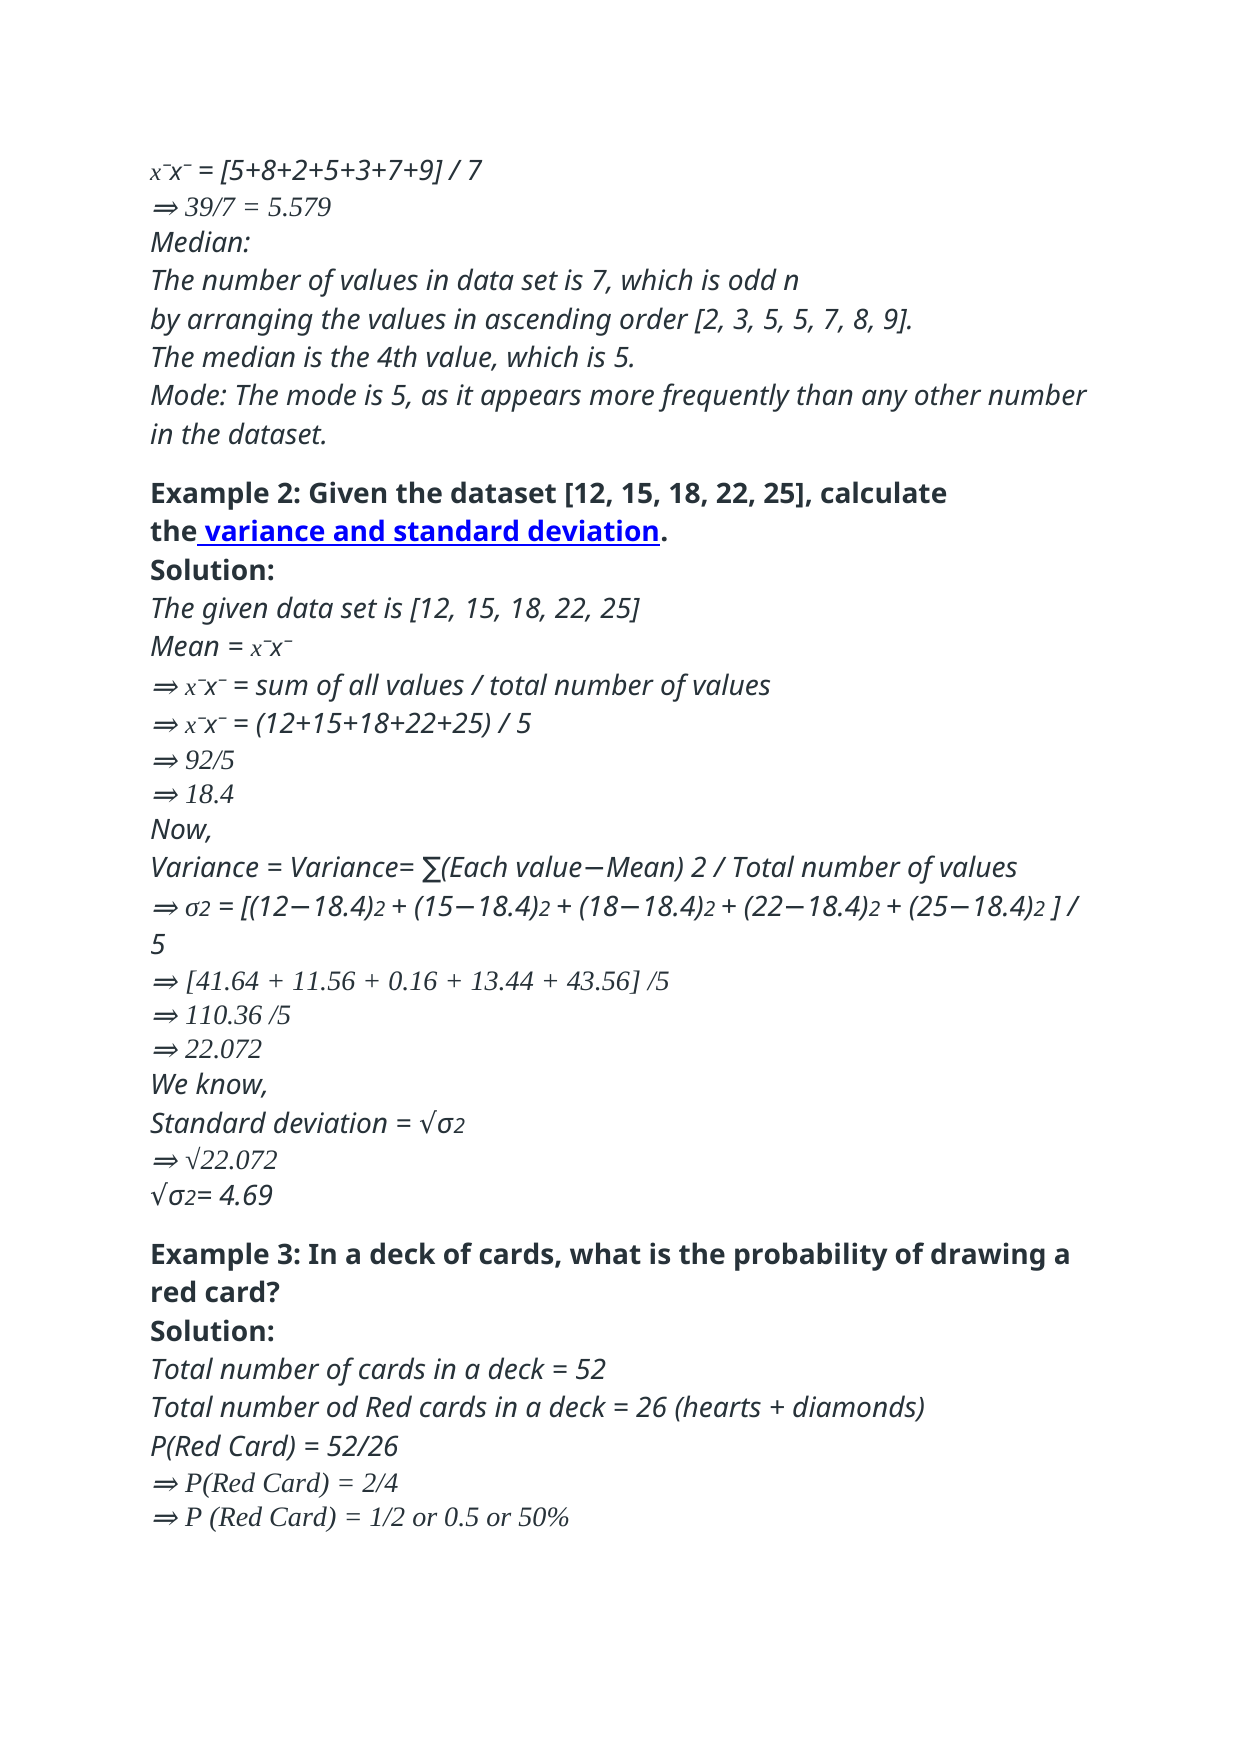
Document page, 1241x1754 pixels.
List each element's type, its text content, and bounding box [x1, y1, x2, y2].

text Solution: [150, 1311, 1090, 1349]
text ⇒ 39/7 = 5.579 [150, 188, 1090, 222]
text Total number of cards in a deck = 52 [150, 1349, 1090, 1388]
text Total number od Red cards in a deck = 26 (hearts + diamonds) [150, 1388, 1090, 1426]
text Mean = xˉxˉ [150, 626, 1090, 665]
text Variance = Variance= ∑(Each value−Mean) 2 / Total number of values [150, 848, 1090, 886]
text Solution: [150, 550, 1090, 588]
text by arranging the values in ascending order [2, 3, 5, 5, 7, 8, 9]. [150, 299, 1090, 337]
text ⇒ P(Red Card) = 2/4 [150, 1464, 1090, 1498]
text ⇒ xˉxˉ = (12+15+18+22+25) / 5 [150, 703, 1090, 741]
text ⇒ 22.072 [150, 1031, 1090, 1064]
text The median is the 4th value, which is 5. [150, 337, 1090, 376]
text ⇒ √22.072 [150, 1141, 1090, 1175]
text The given data set is [12, 15, 18, 22, 25] [150, 588, 1090, 626]
text Median: The number of values in data set is 7, which is odd n [150, 222, 1090, 299]
text ⇒ 110.36 /5 [150, 997, 1090, 1031]
text ⇒ 18.4 [150, 775, 1090, 809]
text ⇒ σ2 = [(12−18.4)2 + (15−18.4)2 + (18−18.4)2 + (22−18.4)2 + (25−18.4)2 ] / 5 [150, 886, 1090, 963]
text Standard deviation = √σ2 [150, 1103, 1090, 1141]
text ⇒ xˉxˉ = sum of all values / total number of values [150, 665, 1090, 703]
text √σ2= 4.69 [150, 1175, 1090, 1213]
text ⇒ P (Red Card) = 1/2 or 0.5 or 50% [150, 1498, 1090, 1532]
text Example 3: In a deck of cards, what is the probability of drawing a red card? [150, 1234, 1090, 1311]
text Now, [150, 809, 1090, 848]
text ⇒ 92/5 [150, 741, 1090, 775]
text ⇒ [41.64 + 11.56 + 0.16 + 13.44 + 43.56] /5 [150, 963, 1090, 997]
text Mode: The mode is 5, as it appears more frequently than any other number in the dataset. [150, 376, 1090, 452]
text Example 2: Given the dataset [12, 15, 18, 22, 25], calculate the variance and standard deviation. [150, 473, 1090, 550]
text P(Red Card) = 52/26 [150, 1426, 1090, 1464]
text xˉxˉ = [5+8+2+5+3+7+9] / 7 [150, 150, 1090, 188]
text We know, [150, 1064, 1090, 1103]
